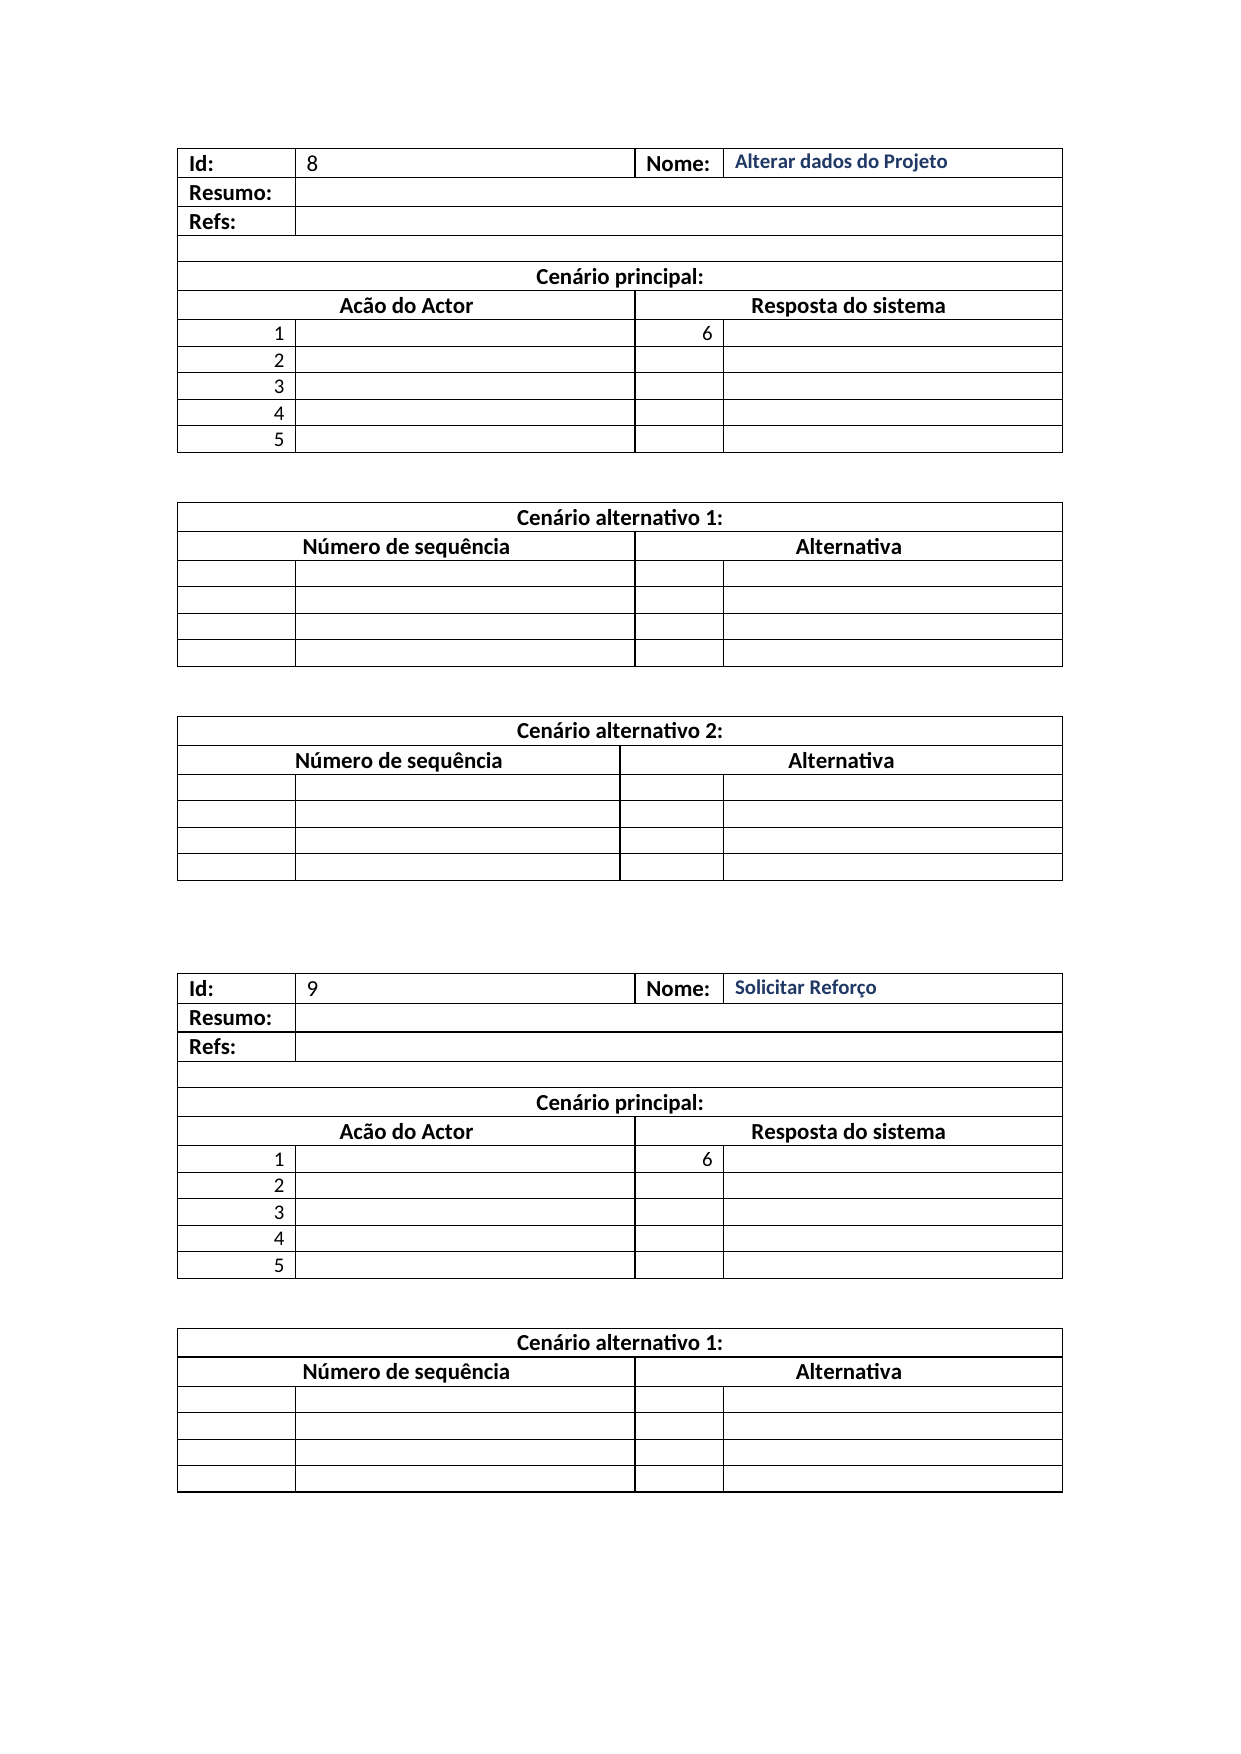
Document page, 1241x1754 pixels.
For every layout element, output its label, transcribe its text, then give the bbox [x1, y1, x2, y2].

table_cell [636, 426, 723, 452]
table_cell [178, 775, 295, 800]
table_cell [724, 347, 1062, 372]
table_cell [296, 400, 634, 425]
table_cell [724, 801, 1062, 827]
table_cell 5 [178, 426, 295, 452]
table_cell [724, 426, 1062, 452]
table_cell [724, 373, 1062, 399]
table_cell Número de sequência [178, 532, 634, 560]
table_cell [724, 1199, 1062, 1224]
table_cell [636, 640, 723, 666]
table_cell [178, 1440, 295, 1465]
table_cell [296, 1466, 634, 1491]
table_cell [636, 1466, 723, 1491]
table_cell [178, 1387, 295, 1412]
table_cell Refs: [178, 207, 295, 235]
table_cell Resposta do sistema [636, 291, 1062, 319]
table_cell [636, 347, 723, 372]
table_cell [621, 854, 723, 879]
table_cell [636, 1413, 723, 1438]
table_cell [296, 614, 634, 639]
table_header Id: [178, 149, 295, 177]
table_cell [636, 561, 723, 586]
table_cell [296, 1173, 634, 1198]
table_cell [178, 1062, 1062, 1087]
table_cell [296, 320, 634, 346]
table_cell 3 [178, 1199, 295, 1224]
table_cell 1 [178, 1146, 295, 1172]
table_cell Cenário principal: [178, 262, 1062, 290]
table_cell [636, 614, 723, 639]
table_cell Resposta do sistema [636, 1117, 1062, 1145]
table_cell Alternativa [621, 746, 1062, 774]
table_cell [178, 801, 295, 827]
table_header Cenário alternativo 1: [178, 1329, 1062, 1356]
table_cell Alternativa [636, 532, 1062, 560]
table_cell [178, 828, 295, 853]
table_header Nome: [636, 149, 723, 177]
table_cell [724, 1413, 1062, 1438]
table_cell [724, 1146, 1062, 1172]
table_cell [724, 1466, 1062, 1491]
table_header Cenário alternativo 1: [178, 503, 1062, 531]
table_cell [296, 1413, 634, 1438]
table_cell [296, 1440, 634, 1465]
table_cell 1 [178, 320, 295, 346]
table_cell [724, 1387, 1062, 1412]
table_cell [636, 400, 723, 425]
table_cell [724, 1173, 1062, 1198]
table_cell [724, 640, 1062, 666]
table_cell [296, 1146, 634, 1172]
table_cell [636, 587, 723, 613]
table_header Nome: [636, 974, 723, 1002]
table_cell [296, 775, 619, 800]
table_cell [296, 1387, 634, 1412]
table_cell [296, 801, 619, 827]
table_cell [724, 561, 1062, 586]
table_cell [296, 854, 619, 879]
table_cell [621, 801, 723, 827]
table_cell [296, 1033, 1062, 1061]
table_cell 4 [178, 1226, 295, 1251]
table_cell 6 [636, 320, 723, 346]
table_cell 2 [178, 1173, 295, 1198]
table_cell 2 [178, 347, 295, 372]
table_header Alterar dados do Projeto [724, 149, 1062, 177]
table_cell [296, 1004, 1062, 1031]
table_cell [178, 1413, 295, 1438]
table_cell [296, 640, 634, 666]
table_cell [296, 1226, 634, 1251]
table_cell [621, 775, 723, 800]
table_cell Número de sequência [178, 1358, 634, 1386]
table_cell [178, 587, 295, 613]
table_cell Acão do Actor [178, 291, 634, 319]
table_cell Alternativa [636, 1358, 1062, 1386]
table_cell [636, 1440, 723, 1465]
table_cell [296, 373, 634, 399]
table_cell [296, 587, 634, 613]
table_cell [296, 828, 619, 853]
table_cell [724, 828, 1062, 853]
table_cell [178, 854, 295, 879]
table_cell [724, 854, 1062, 879]
table_cell Número de sequência [178, 746, 619, 774]
table_cell [296, 347, 634, 372]
table_cell 6 [636, 1146, 723, 1172]
table_cell [178, 236, 1062, 261]
table_cell [178, 640, 295, 666]
table_cell 4 [178, 400, 295, 425]
table_cell [621, 828, 723, 853]
table_cell [296, 1199, 634, 1224]
table_cell [296, 207, 1062, 235]
table_cell [296, 426, 634, 452]
table_cell Refs: [178, 1033, 295, 1061]
table_cell [178, 561, 295, 586]
table_cell [724, 775, 1062, 800]
table_cell [296, 1252, 634, 1277]
table_cell [724, 1252, 1062, 1277]
table_cell [724, 320, 1062, 346]
table_header 8 [296, 149, 634, 177]
table_cell [724, 400, 1062, 425]
table_cell [178, 1466, 295, 1491]
table_cell Cenário principal: [178, 1088, 1062, 1116]
table_cell Resumo: [178, 178, 295, 206]
table_cell [636, 1387, 723, 1412]
table_cell [724, 1440, 1062, 1465]
table_cell [724, 587, 1062, 613]
table_header Id: [178, 974, 295, 1002]
table_header Solicitar Reforço [724, 974, 1062, 1002]
table_cell [636, 1252, 723, 1277]
table_cell [636, 1173, 723, 1198]
table_cell [296, 178, 1062, 206]
table_header 9 [296, 974, 634, 1002]
table_cell [178, 614, 295, 639]
table_cell [636, 1199, 723, 1224]
table_header Cenário alternativo 2: [178, 717, 1062, 745]
table_cell Acão do Actor [178, 1117, 634, 1145]
table_cell [636, 1226, 723, 1251]
table_cell 5 [178, 1252, 295, 1277]
table_cell Resumo: [178, 1004, 295, 1031]
table_cell [724, 614, 1062, 639]
table_cell 3 [178, 373, 295, 399]
table_cell [724, 1226, 1062, 1251]
table_cell [636, 373, 723, 399]
table_cell [296, 561, 634, 586]
